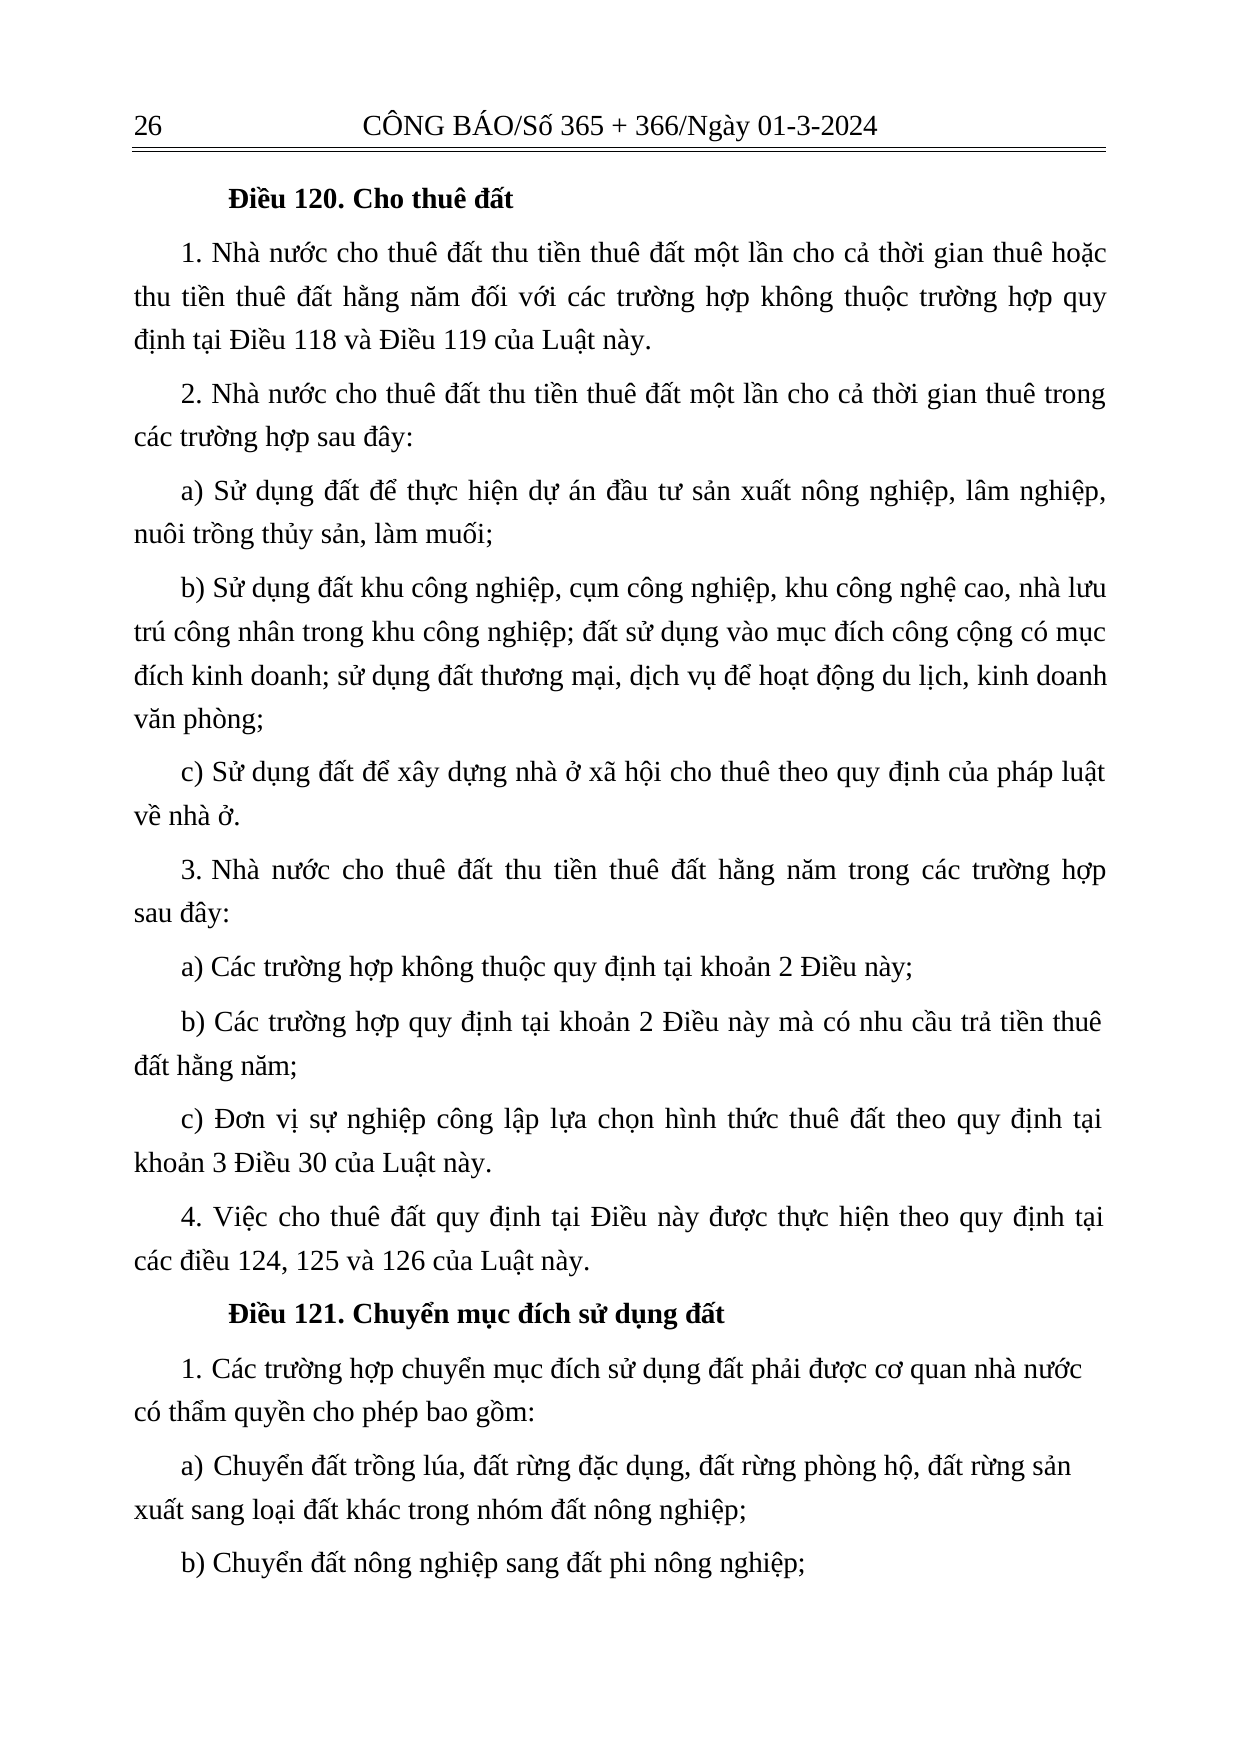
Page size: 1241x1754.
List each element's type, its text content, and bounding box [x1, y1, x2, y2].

list Chuyển đất trồng lúa, đất rừng đặc dụng, đất rừng phòng hộ, đất rừng sản xuất sang loại đất khác trong nhóm đất nông nghiệp; [133, 1448, 1107, 1526]
list Các trường hợp không thuộc quy định tại khoản 2 Điều này; [181, 949, 1122, 983]
list Đơn vị sự nghiệp công lập lựa chọn hình thức thuê đất theo quy định tại khoản 3 Điều 30 của Luật này. [133, 1102, 1107, 1179]
list Việc cho thuê đất quy định tại Điều này được thực hiện theo quy định tại các điều 124, 125 và 126 của Luật này. [133, 1199, 1108, 1276]
list Chuyển đất nông nghiệp sang đất phi nông nghiệp; [181, 1546, 1122, 1579]
subtitle Điều 121. Chuyển mục đích sử dụng đất [181, 1296, 1122, 1330]
list Nhà nước cho thuê đất thu tiền thuê đất một lần cho cả thời gian thuê trong các trường hợp sau đây: [133, 376, 1108, 453]
list Các trường hợp quy định tại khoản 2 Điều này mà có nhu cầu trả tiền thuê [181, 1004, 1122, 1037]
text đất hằng năm; [133, 1048, 1122, 1081]
list Nhà nước cho thuê đất thu tiền thuê đất hằng năm trong các trường hợp sau đây: [133, 852, 1107, 929]
subtitle Điều 120. Cho thuê đất [181, 181, 1122, 215]
list Các trường hợp chuyển mục đích sử dụng đất phải được cơ quan nhà nước có thẩm quyền cho phép bao gồm: [133, 1351, 1108, 1428]
list Sử dụng đất để xây dựng nhà ở xã hội cho thuê theo quy định của pháp luật về nhà ở. [133, 754, 1108, 832]
list Sử dụng đất để thực hiện dự án đầu tư sản xuất nông nghiệp, lâm nghiệp, nuôi trồng thủy sản, làm muối; [133, 473, 1108, 550]
list Sử dụng đất khu công nghiệp, cụm công nghiệp, khu công nghệ cao, nhà lưu trú công nhân trong khu công nghiệp; đất sử dụng vào mục đích công cộng có mục đích kinh doanh; sử dụng đất thương mại, dịch vụ để hoạt động du lịch, kinh doanh văn phòng; [133, 571, 1108, 735]
list Nhà nước cho thuê đất thu tiền thuê đất một lần cho cả thời gian thuê hoặc thu tiền thuê đất hằng năm đối với các trường hợp không thuộc trường hợp quy định tại Điều 118 và Điều 119 của Luật này. [133, 235, 1108, 356]
